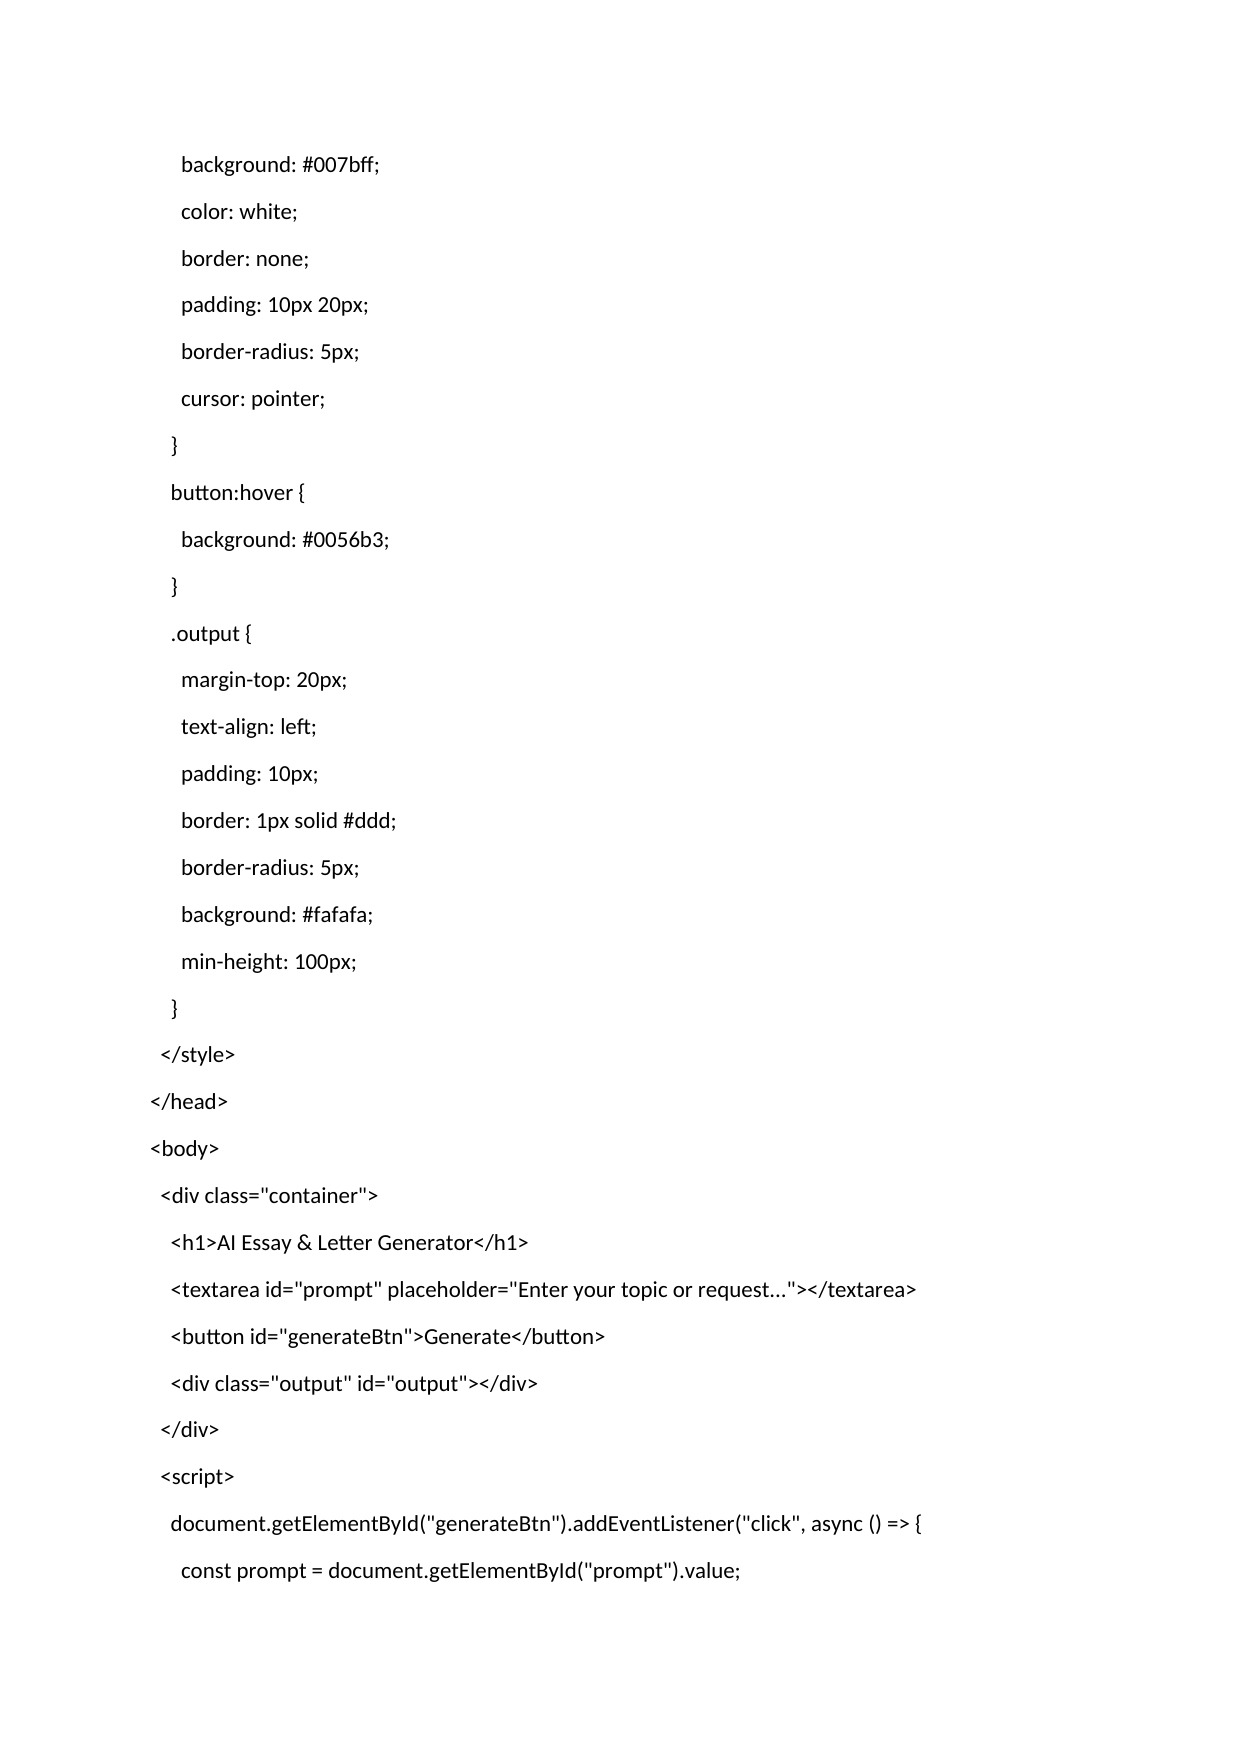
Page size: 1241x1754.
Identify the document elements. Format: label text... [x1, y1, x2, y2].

text </head> [150, 1087, 1090, 1116]
text </div> [150, 1416, 1090, 1444]
text const prompt = document.getElementById("prompt").value; [150, 1556, 1090, 1584]
text button:hover { [150, 478, 1090, 506]
text text-align: left; [150, 712, 1090, 741]
text color: white; [150, 197, 1090, 225]
text border-radius: 5px; [150, 337, 1090, 366]
text <button id="generateBtn">Generate</button> [150, 1322, 1090, 1350]
text <h1>AI Essay & Letter Generator</h1> [150, 1228, 1090, 1256]
text document.getElementById("generateBtn").addEventListener("click", async () => { [150, 1509, 1090, 1537]
text background: #fafafa; [150, 900, 1090, 928]
text border: none; [150, 244, 1090, 272]
text <body> [150, 1134, 1090, 1162]
text margin-top: 20px; [150, 666, 1090, 694]
text border: 1px solid #ddd; [150, 806, 1090, 834]
text } [150, 572, 1090, 600]
text </style> [150, 1041, 1090, 1069]
text .output { [150, 619, 1090, 647]
text <textarea id="prompt" placeholder="Enter your topic or request..."></textarea> [150, 1275, 1090, 1303]
text background: #0056b3; [150, 525, 1090, 553]
text <div class="container"> [150, 1181, 1090, 1209]
text min-height: 100px; [150, 947, 1090, 975]
text } [150, 431, 1090, 459]
text padding: 10px; [150, 759, 1090, 787]
text padding: 10px 20px; [150, 291, 1090, 319]
text <div class="output" id="output"></div> [150, 1369, 1090, 1397]
text border-radius: 5px; [150, 853, 1090, 881]
text <script> [150, 1462, 1090, 1491]
text background: #007bff; [150, 150, 1090, 178]
text } [150, 994, 1090, 1022]
text cursor: pointer; [150, 384, 1090, 412]
